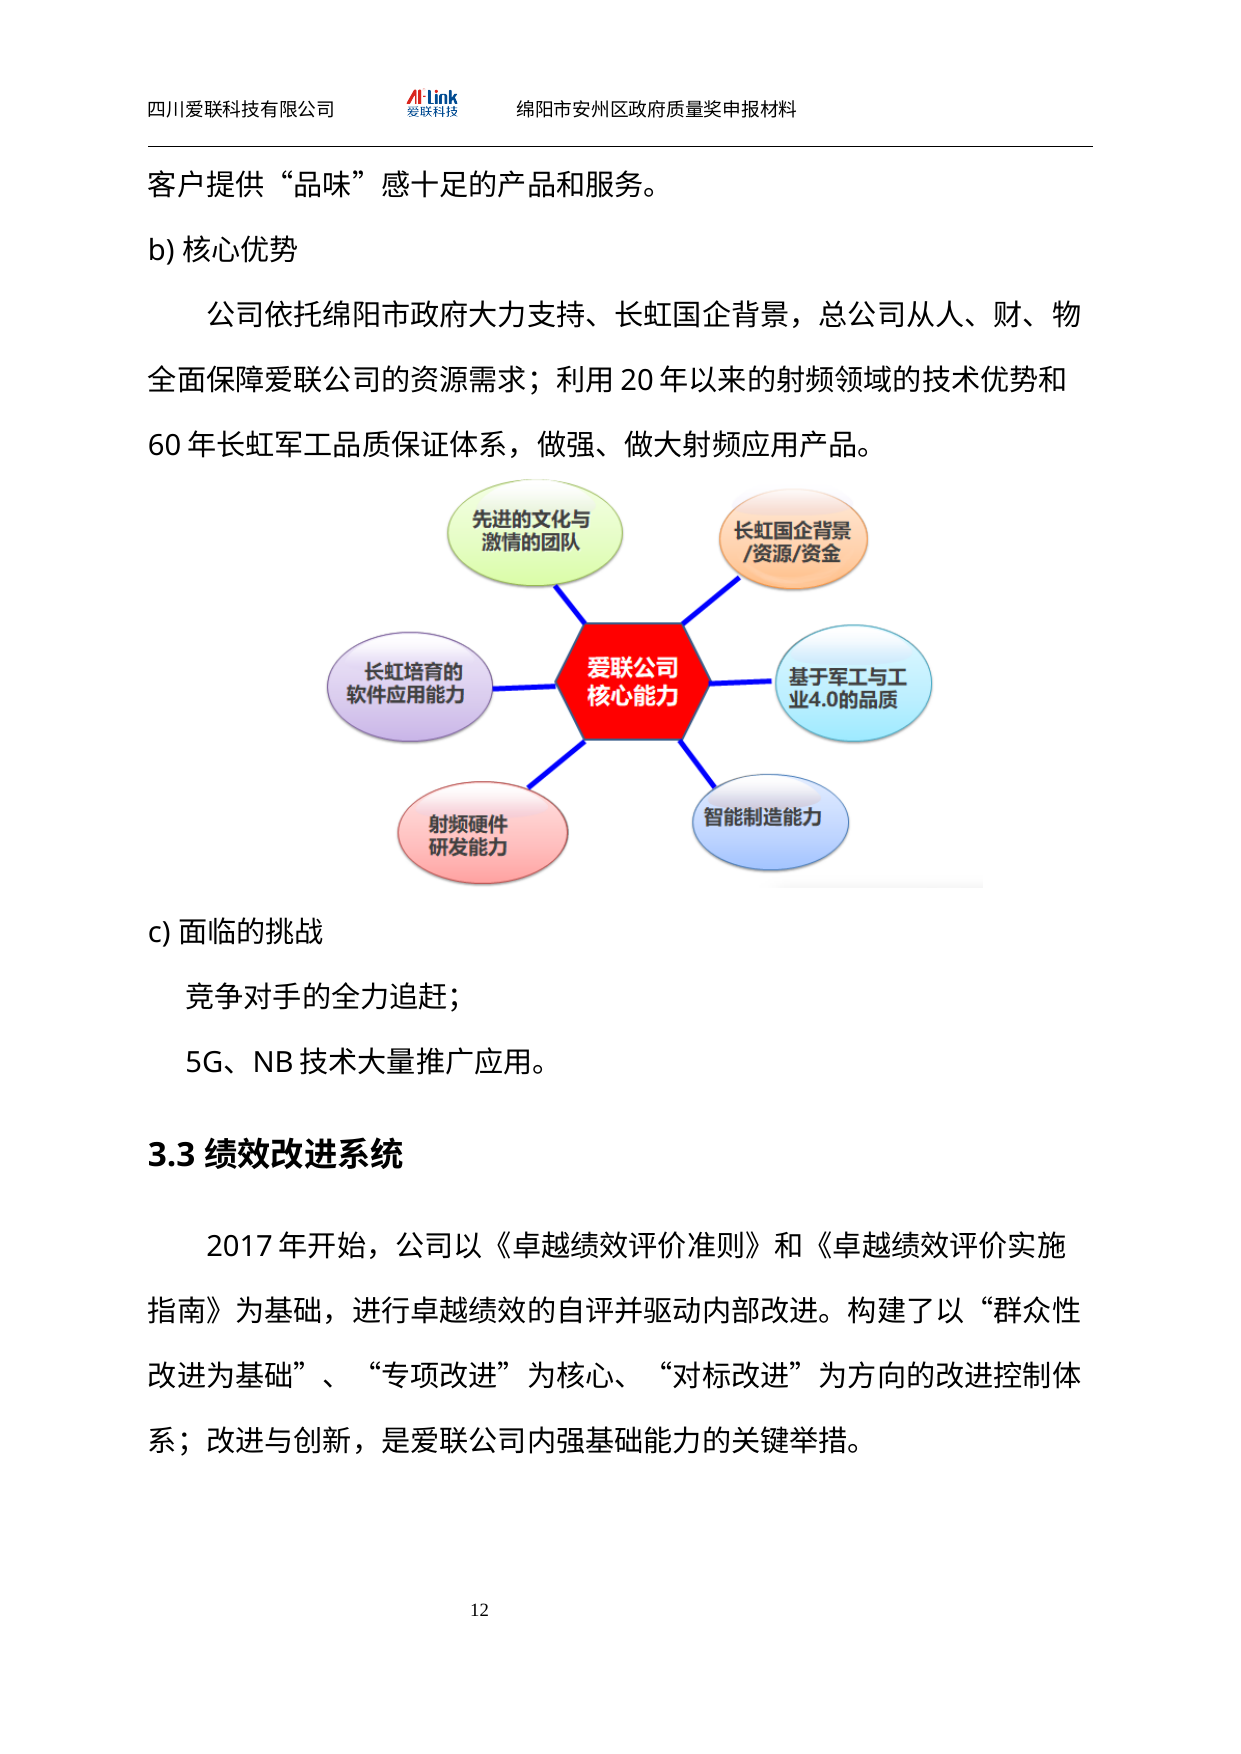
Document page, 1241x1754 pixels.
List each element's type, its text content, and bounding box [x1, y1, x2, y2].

text b) 核心优势 [148, 215, 1093, 280]
list 竞争对手的全力追赶； [185, 962, 1093, 1027]
picture [301, 475, 983, 888]
list 5G、NB技术大量推广应用。 [185, 1027, 1093, 1092]
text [148, 150, 1093, 215]
text 公司依托绵阳市政府大力支持、长虹国企背景，总公司从人、财、物全面保障爱联公司的资源需求；利用20年以来的射频领域的技术优势和60年长虹军工品质保证体系，做强、做大射频应用产品。 [148, 280, 1093, 475]
text 2017年开始，公司以《卓越绩效评价准则》和《卓越绩效评价实施指南》为基础，进行卓越绩效的自评并驱动内部改进。构建了以“群众性改进为基础”、“专项改进”为核心、“对标改进”为方向的改进控制体系；改进与创新，是爱联公司内强基础能力的关键举措。 [148, 1212, 1093, 1472]
subtitle 3.3 绩效改进系统 [148, 1119, 1093, 1184]
text c) 面临的挑战 [148, 897, 1093, 962]
picture [406, 88, 458, 117]
